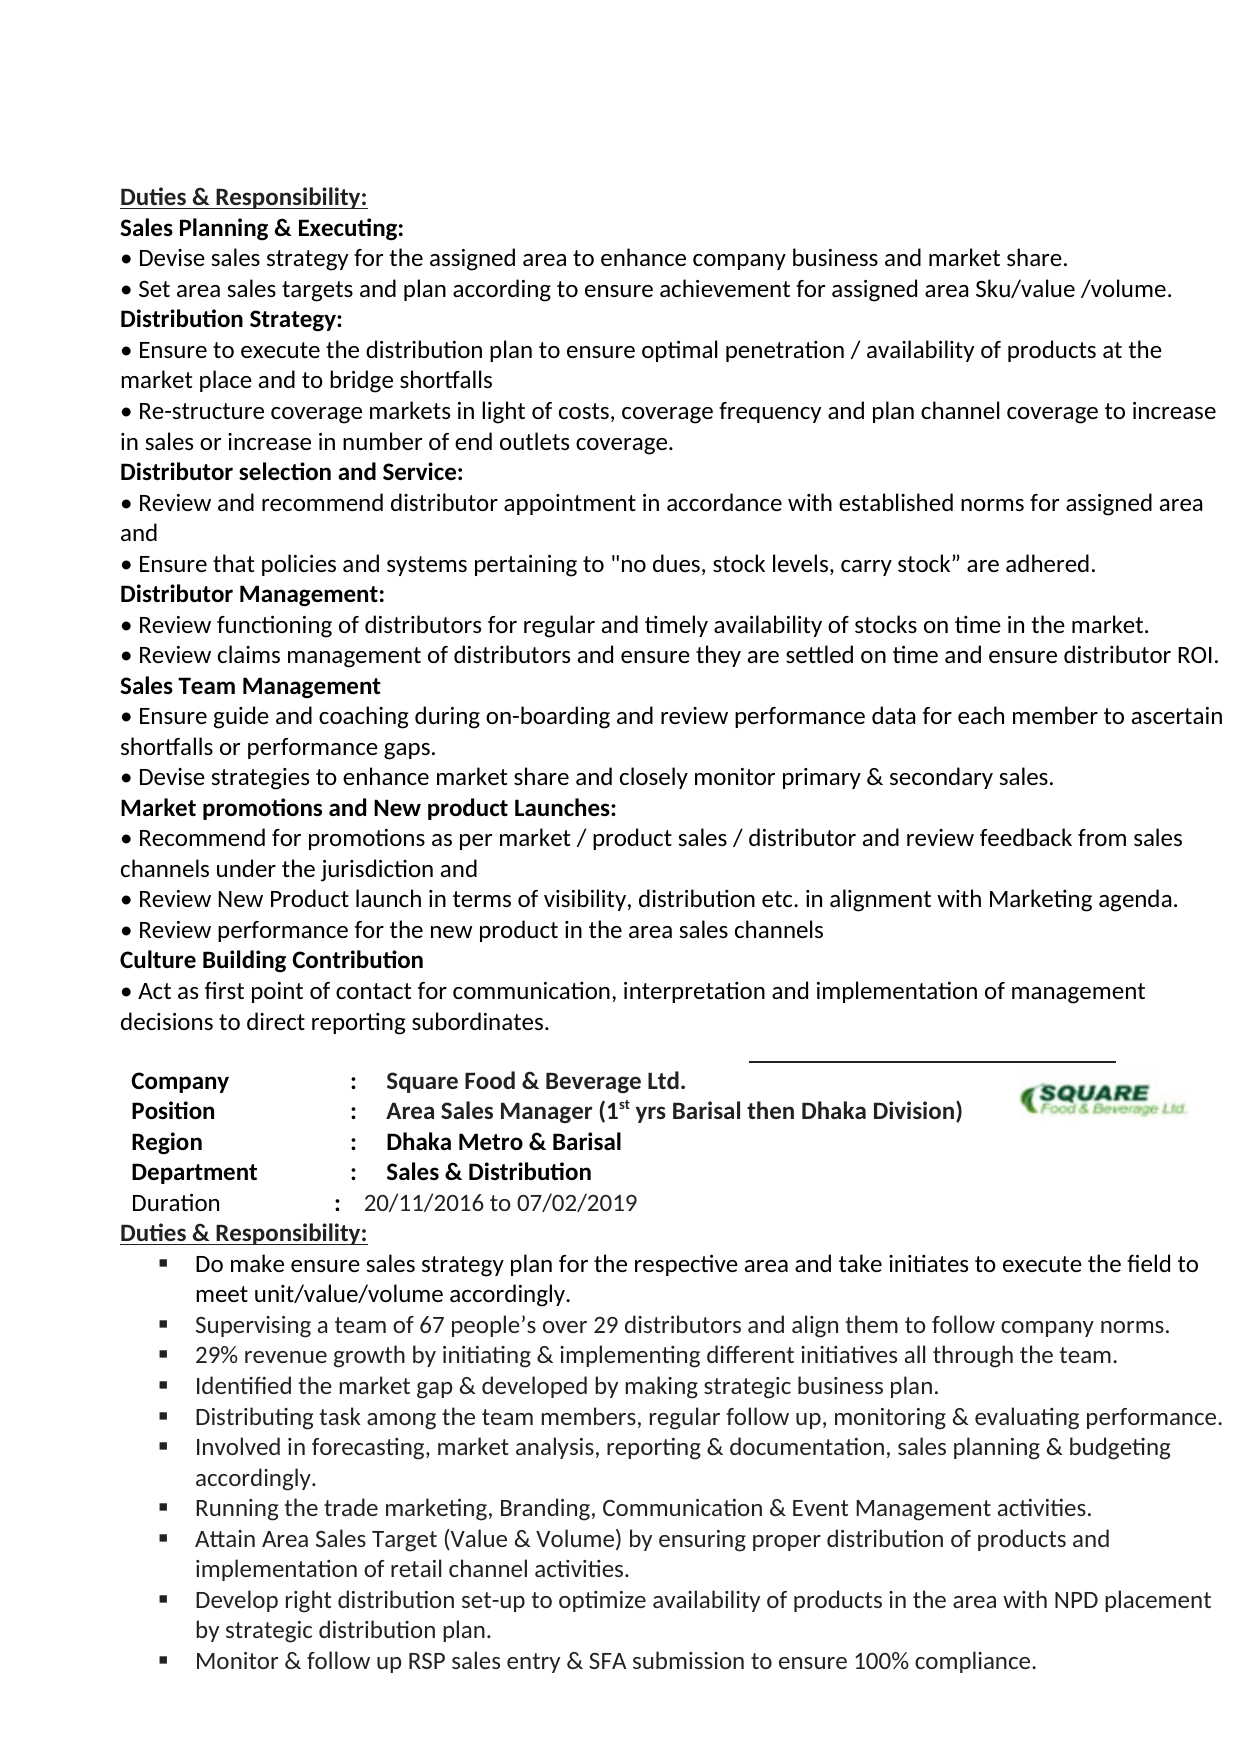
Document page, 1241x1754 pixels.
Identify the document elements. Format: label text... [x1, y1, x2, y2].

list Develop right distribution set-up to optimize availability of products in the area with NPD placement by strategic distribution plan. [157, 1584, 1233, 1645]
text • Devise sales strategy for the assigned area to enhance company business and market share. • Set area sales targets and plan according to ensure achievement for assigned area Sku/value /volume. Distribution Strategy: • Ensure to execute the distribution plan to ensure optimal penetration / availability of products at the market place and to bridge shortfalls • Re-structure coverage markets in light of costs, coverage frequency and plan channel coverage to increase in sales or increase in number of end outlets coverage. Distributor selection and Service: • Review and recommend distributor appointment in accordance with established norms for assigned area and • Ensure that policies and systems pertaining to "no dues, stock levels, carry stock” are adhered. [120, 243, 1233, 578]
table_cell : [339, 1095, 375, 1126]
table_header Square Food & Beverage Ltd. [375, 1065, 1134, 1095]
list Do make ensure sales strategy plan for the respective area and take initiates to execute the field to meet unit/value/volume accordingly. [157, 1248, 1233, 1309]
text Duration : 20/11/2016 to 07/02/2019 [120, 1187, 1233, 1217]
table_cell Sales & Distribution [375, 1156, 1134, 1187]
text Duties & Responsibility: [120, 1217, 1233, 1248]
table_cell : [339, 1126, 375, 1156]
table_cell Area Sales Manager (1st yrs Barisal then Dhaka Division) [375, 1095, 1018, 1126]
list Involved in forecasting, market analysis, reporting & documentation, sales planning & budgeting accordingly. [157, 1431, 1233, 1492]
list Monitor & follow up RSP sales entry & SFA submission to ensure 100% compliance. [157, 1645, 1233, 1675]
list Running the trade marketing, Branding, Communication & Event Management activities. [157, 1492, 1233, 1523]
list Supervising a team of 67 people’s over 29 distributors and align them to follow company norms. [157, 1309, 1233, 1339]
list 29% revenue growth by initiating & implementing different initiatives all through the team. [157, 1339, 1233, 1370]
table_cell : [339, 1156, 375, 1187]
table_cell Dhaka Metro & Barisal [375, 1126, 1134, 1156]
table_cell Department [120, 1156, 339, 1187]
table_cell Region [120, 1126, 339, 1156]
text Duties & Responsibility: [120, 182, 1233, 212]
list Attain Area Sales Target (Value & Volume) by ensuring proper distribution of products and implementation of retail channel activities. [157, 1523, 1233, 1584]
list Distributing task among the team members, regular follow up, monitoring & evaluating performance. [157, 1401, 1233, 1431]
list Identified the market gap & developed by making strategic business plan. [157, 1370, 1233, 1401]
table_header Company [120, 1065, 339, 1095]
table_header : [339, 1065, 375, 1095]
text Sales Planning & Executing: [120, 212, 1233, 243]
table_cell Position [120, 1095, 339, 1126]
text Distributor Management: • Review functioning of distributors for regular and timely availability of stocks on time in the market. • Review claims management of distributors and ensure they are settled on time and ensure distributor ROI. Sales Team Management • Ensure guide and coaching during on-boarding and review performance data for each member to ascertain shortfalls or performance gaps. • Devise strategies to enhance market share and closely monitor primary & secondary sales. Market promotions and New product Launches: • Recommend for promotions as per market / product sales / distributor and review feedback from sales channels under the jurisdiction and • Review New Product launch in terms of visibility, distribution etc. in alignment with Marketing agenda. • Review performance for the new product in the area sales channels Culture Building Contribution • Act as first point of contact for communication, interpretation and implementation of management decisions to direct reporting subordinates. [120, 578, 1233, 1036]
